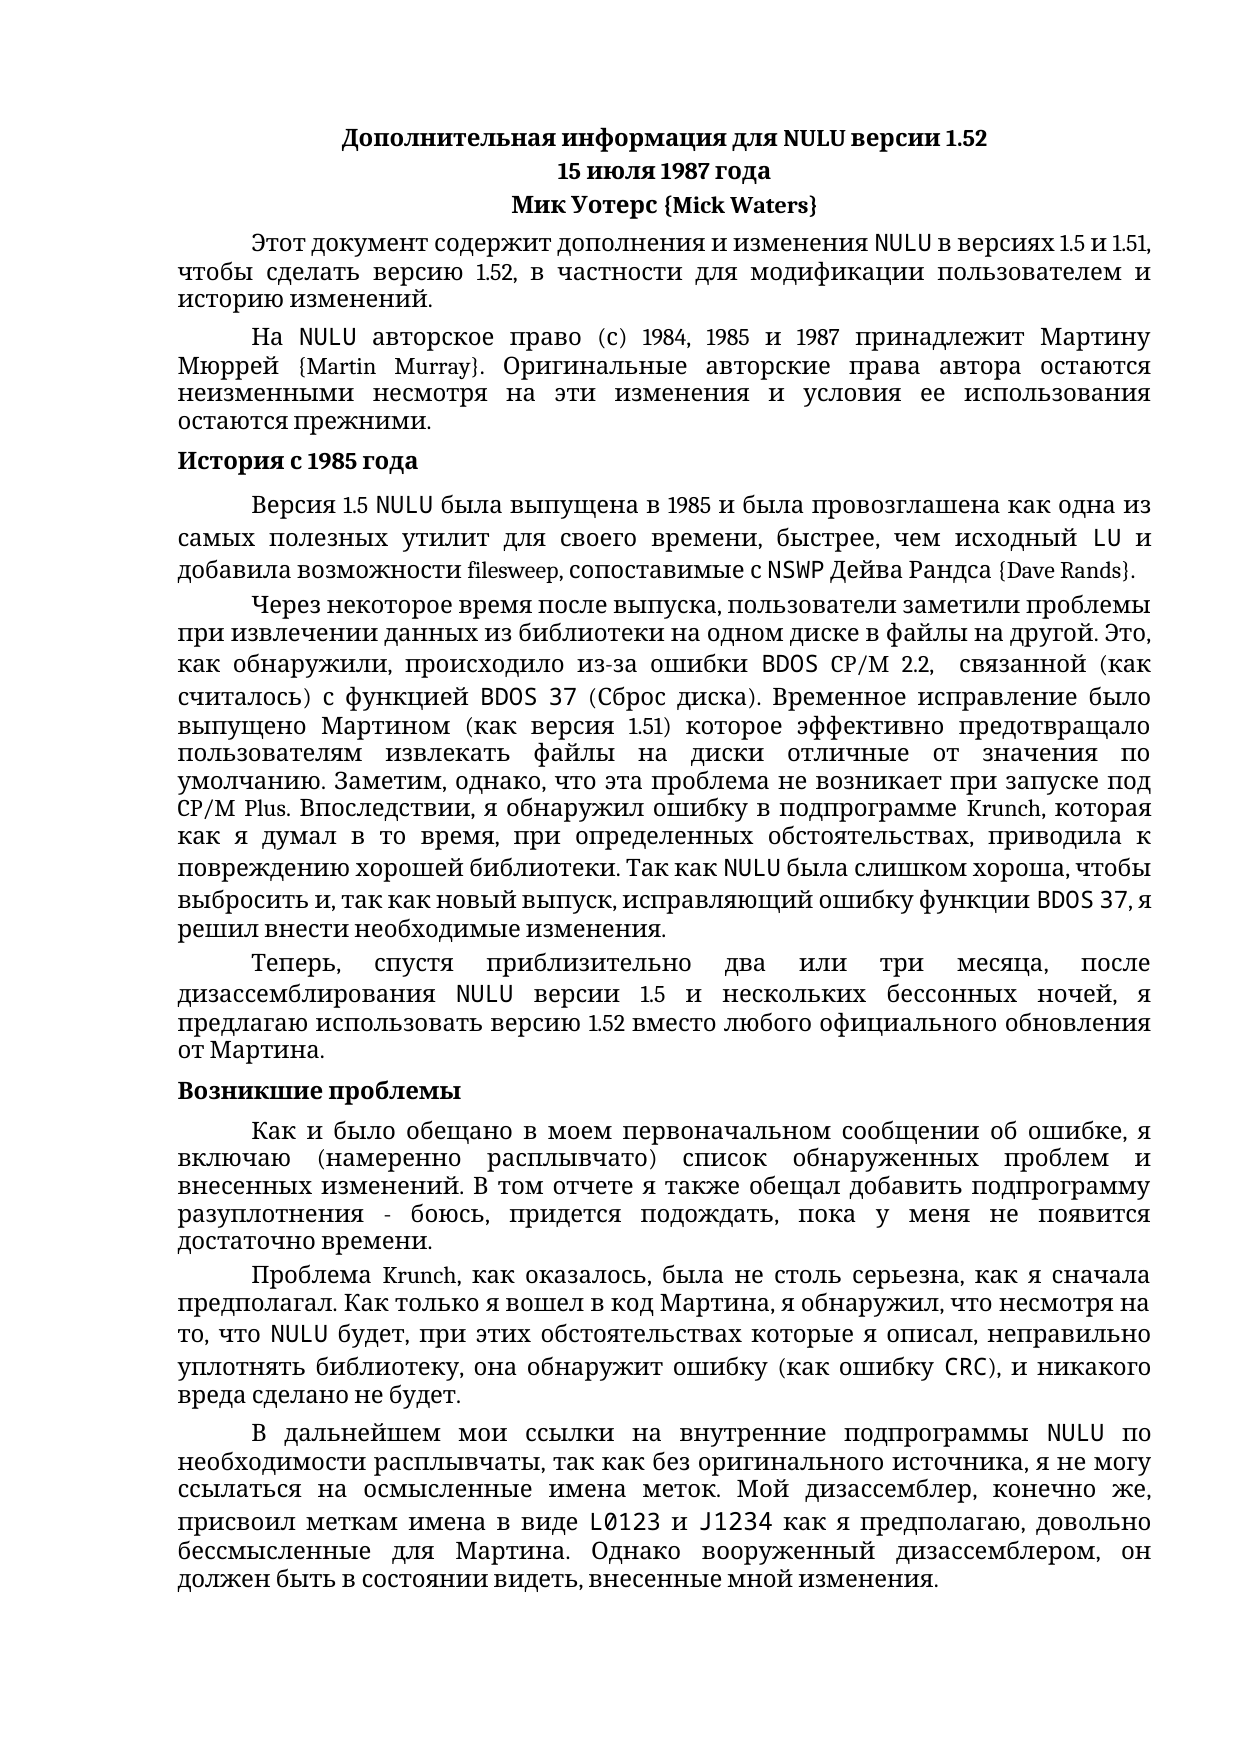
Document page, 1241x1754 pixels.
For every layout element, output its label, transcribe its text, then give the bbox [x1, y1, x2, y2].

text 15 июля 1987 года [177, 158, 1152, 186]
text Мик Уотерс {Mick Waters} [177, 192, 1152, 220]
text На NULU авторское право (с) 1984, 1985 и 1987 принадлежит Мартину Мюррей {Martin Murray}. Оригинальные авторские права автора остаются неизменными несмотря на эти изменения и условия ее использования остаются прежними. [177, 320, 1152, 435]
text Этот документ содержит дополнения и изменения NULU в версиях 1.5 и 1.51, чтобы сделать версию 1.52, в частности для модификации пользователем и историю изменений. [177, 226, 1152, 314]
text Проблема Krunch, как оказалось, была не столь серьезна, как я сначала предполагал. Как только я вошел в код Мартина, я обнаружил, что несмотря на то, что NULU будет, при этих обстоятельствах которые я описал, неправильно уплотнять библиотеку, она обнаружит ошибку (как ошибку CRC), и никакого вреда сделано не будет. [177, 1262, 1152, 1410]
text Как и было обещано в моем первоначальном сообщении об ошибке, я включаю (намеренно расплывчато) список обнаруженных проблем и внесенных изменений. В том отчете я также обещал добавить подпрограмму разуплотнения - боюсь, придется подождать, пока у меня не появится достаточно времени. [177, 1118, 1152, 1256]
text Дополнительная информация для NULU версии 1.52 [177, 124, 1152, 152]
text История с 1985 года [177, 448, 1152, 476]
text Версия 1.5 NULU была выпущена в 1985 и была провозглашена как одна из самых полезных утилит для своего времени, быстрее, чем исходный LU и добавила возможности filesweep, сопоставимые с NSWP Дейва Рандса {Dave Rands}. [177, 488, 1152, 586]
text Возникшие проблемы [177, 1077, 1152, 1105]
text Через некоторое время после выпуска, пользователи заметили проблемы при извлечении данных из библиотеки на одном диске в файлы на другой. Это, как обнаружили, происходило из-за ошибки BDOS CP/M 2.2, связанной (как считалось) с функцией BDOS 37 (Сброс диска). Временное исправление было выпущено Мартином (как версия 1.51) которое эффективно предотвращало пользователям извлекать файлы на диски отличные от значения по умолчанию. Заметим, однако, что эта проблема не возникает при запуске под CP/M Plus. Впоследствии, я обнаружил ошибку в подпрограмме Krunch, которая как я думал в то время, при определенных обстоятельствах, приводила к повреждению хорошей библиотеки. Так как NULU была слишком хороша, чтобы выбросить и, так как новый выпуск, исправляющий ошибку функции BDOS 37, я решил внести необходимые изменения. [177, 592, 1152, 943]
text Теперь, спустя приблизительно два или три месяца, после дизассемблирования NULU версии 1.5 и нескольких бессонных ночей, я предлагаю использовать версию 1.52 вместо любого официального обновления от Мартина. [177, 949, 1152, 1065]
text В дальнейшем мои ссылки на внутренние подпрограммы NULU по необходимости расплывчаты, так как без оригинального источника, я не могу ссылаться на осмысленные имена меток. Мой дизассемблер, конечно же, присвоил меткам имена в виде L0123 и J1234 как я предполагаю, довольно бессмысленные для Мартина. Однако вооруженный дизассемблером, он должен быть в состоянии видеть, внесенные мной изменения. [177, 1416, 1152, 1593]
